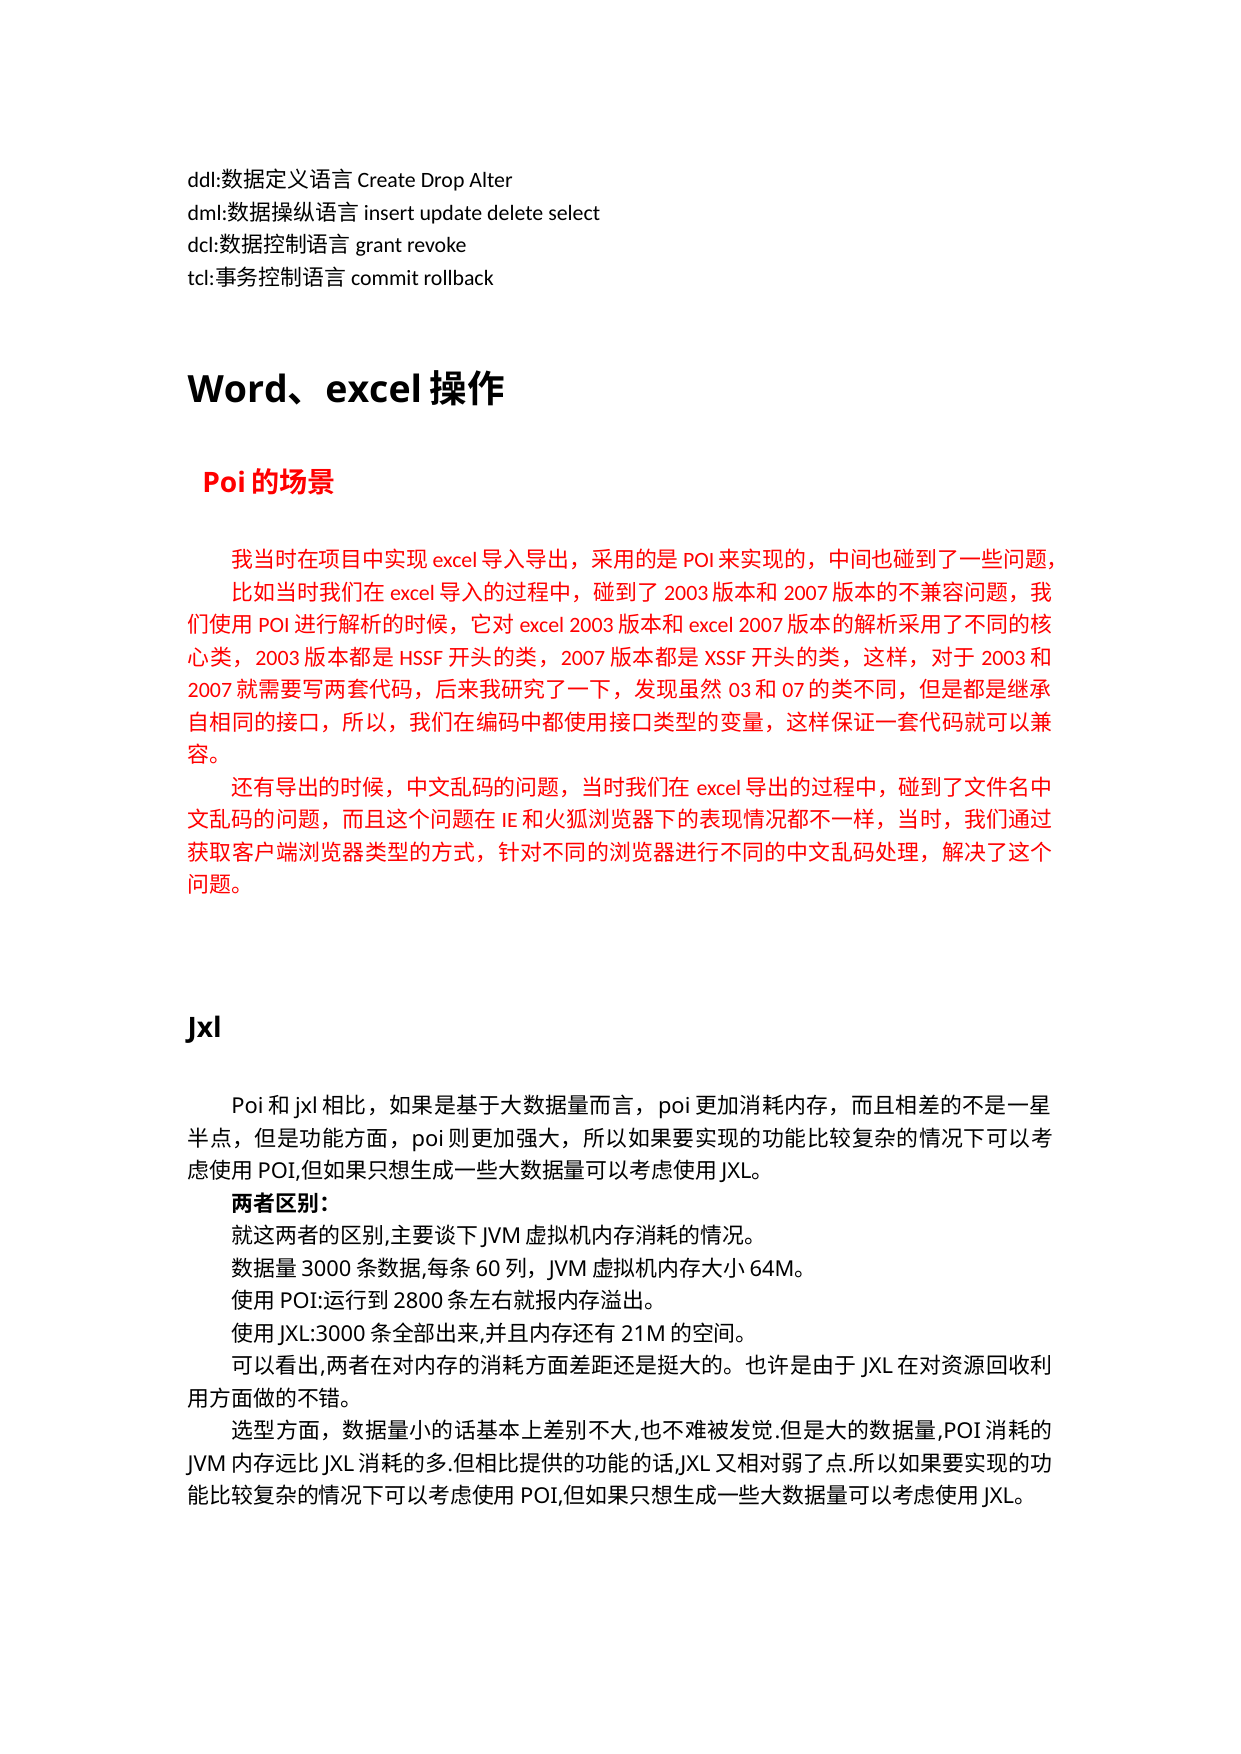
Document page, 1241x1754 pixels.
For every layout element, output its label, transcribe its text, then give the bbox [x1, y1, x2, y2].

subtitle Poi的场景 [187, 448, 1053, 513]
text tcl:事务控制语言 commit rollback [187, 259, 1053, 292]
text 还有导出的时候，中文乱码的问题，当时我们在excel导出的过程中，碰到了文件名中文乱码的问题，而且这个问题在IE和火狐浏览器下的表现情况都不一样，当时，我们通过获取客户端浏览器类型的方式，针对不同的浏览器进行不同的中文乱码处理，解决了这个问题。 [187, 769, 1053, 899]
text dml:数据操纵语言 insert update delete select [187, 194, 1053, 227]
text 两者区别： [187, 1185, 1053, 1218]
text 数据量3000条数据,每条60列，JVM虚拟机内存大小64M。 [187, 1250, 1053, 1283]
text Poi和jxl相比，如果是基于大数据量而言，poi更加消耗内存，而且相差的不是一星半点，但是功能方面，poi则更加强大，所以如果要实现的功能比较复杂的情况下可以考虑使用POI,但如果只想生成一些大数据量可以考虑使用JXL。 [187, 1088, 1053, 1185]
text 使用POI:运行到2800条左右就报内存溢出。 [187, 1283, 1053, 1315]
text 选型方面，数据量小的话基本上差别不大,也不难被发觉.但是大的数据量,POI消耗的JVM内存远比JXL消耗的多.但相比提供的功能的话,JXL又相对弱了点.所以如果要实现的功能比较复杂的情况下可以考虑使用POI,但如果只想生成一些大数据量可以考虑使用JXL。 [187, 1413, 1053, 1510]
text 使用JXL:3000条全部出来,并且内存还有21M的空间。 [187, 1315, 1053, 1348]
subtitle Jxl [187, 994, 1053, 1059]
subtitle Word、excel操作 [187, 354, 1053, 419]
text 比如当时我们在excel导入的过程中，碰到了2003版本和2007版本的不兼容问题，我们使用POI进行解析的时候，它对excel 2003版本和excel 2007版本的解析采用了不同的核心类，2003版本都是HSSF开头的类，2007版本都是XSSF开头的类，这样，对于2003和2007就需要写两套代码，后来我研究了一下，发现虽然03和07的类不同，但是都是继承自相同的接口，所以，我们在编码中都使用接口类型的变量，这样保证一套代码就可以兼容。 [187, 574, 1053, 769]
text 我当时在项目中实现excel导入导出，采用的是POI来实现的，中间也碰到了一些问题， [187, 542, 1053, 574]
text 就这两者的区别,主要谈下JVM虚拟机内存消耗的情况。 [187, 1218, 1053, 1250]
text dcl:数据控制语言 grant revoke [187, 227, 1053, 259]
text ddl:数据定义语言 Create Drop Alter [187, 162, 1053, 194]
text 可以看出,两者在对内存的消耗方面差距还是挺大的。也许是由于JXL在对资源回收利用方面做的不错。 [187, 1348, 1053, 1413]
